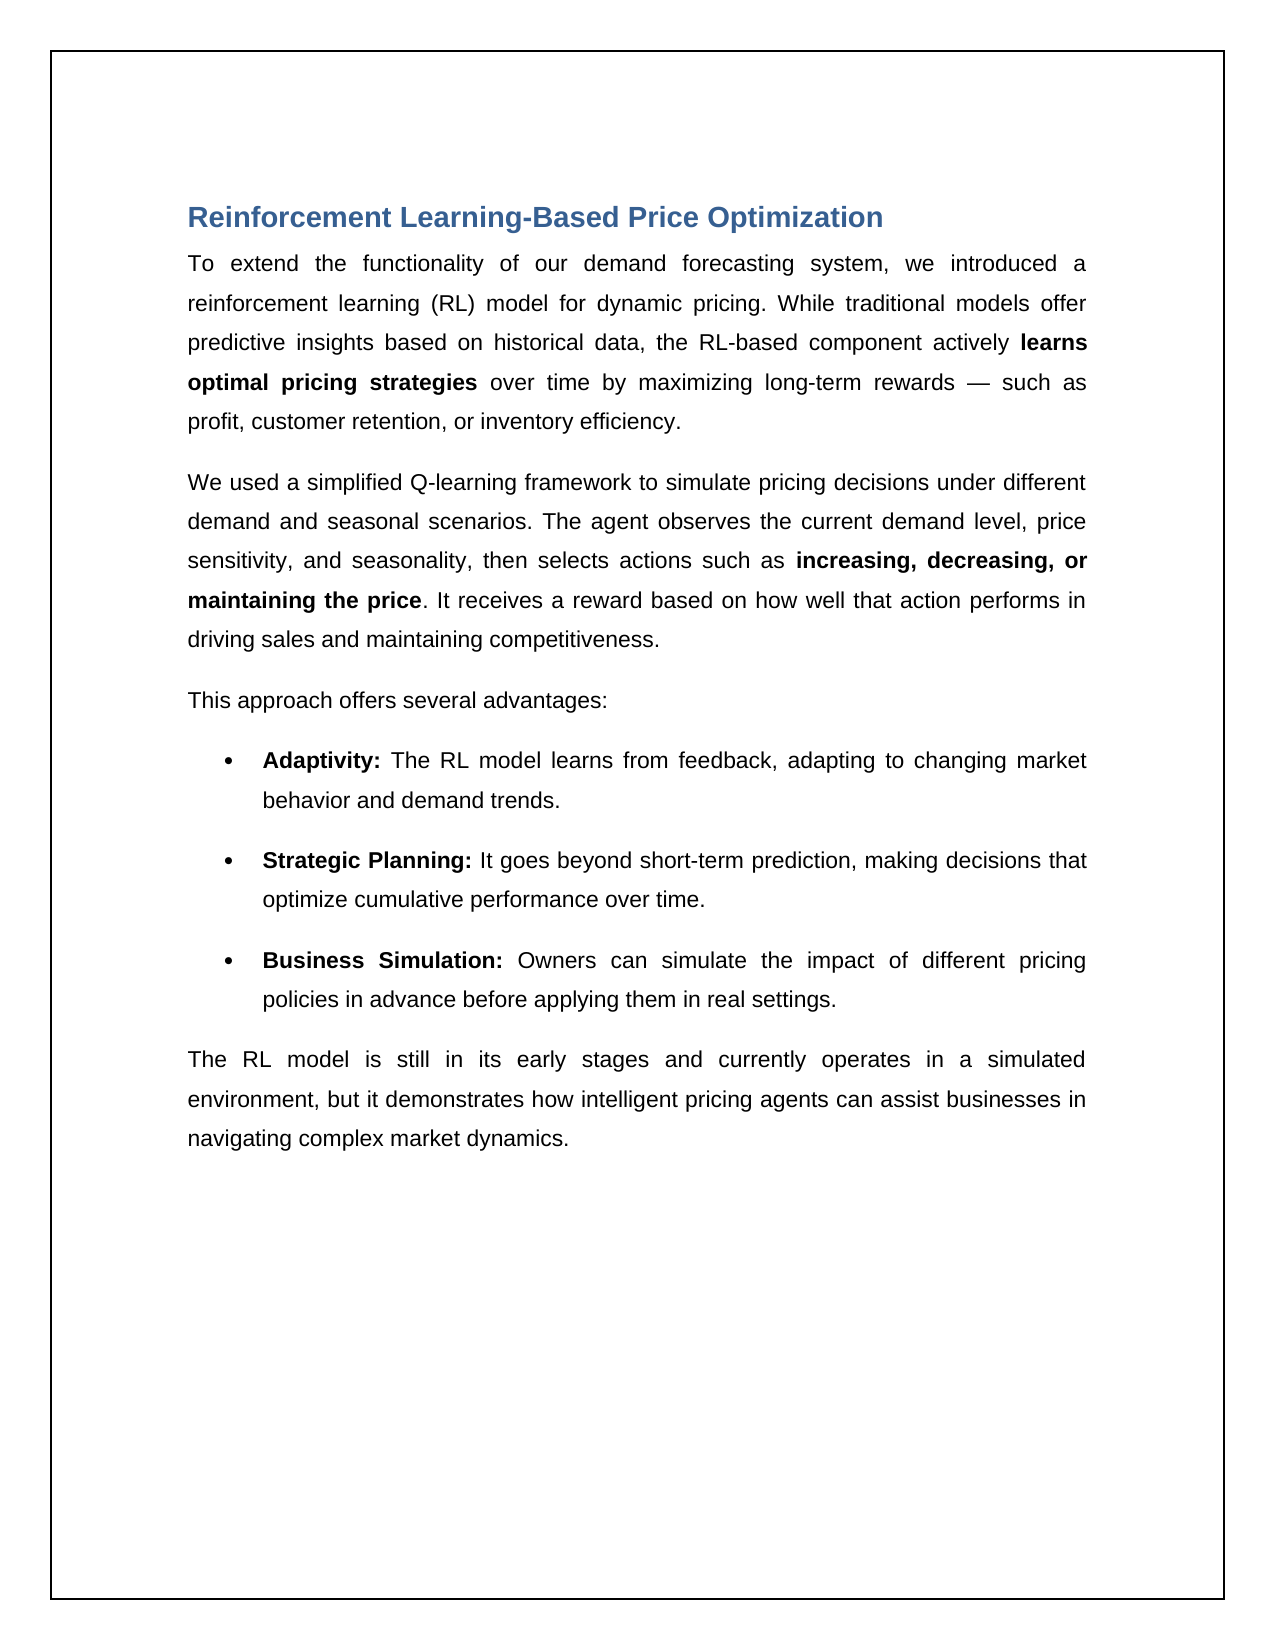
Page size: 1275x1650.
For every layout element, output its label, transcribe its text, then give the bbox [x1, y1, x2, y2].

list Business Simulation: Owners can simulate the impact of different pricing policies in advance before applying them in real settings. [225, 947, 1087, 1012]
subtitle Reinforcement Learning-Based Price Optimization [187, 200, 1087, 233]
text This approach offers several advantages: [187, 687, 1087, 713]
text We used a simplified Q-learning framework to simulate pricing decisions under different demand and seasonal scenarios. The agent observes the current demand level, price sensitivity, and seasonality, then selects actions such as increasing, decreasing, or maintaining the price. It receives a reward based on how well that action performs in driving sales and maintaining competitiveness. [187, 468, 1087, 653]
text The RL model is still in its early stages and currently operates in a simulated environment, but it demonstrates how intelligent pricing agents can assist businesses in navigating complex market dynamics. [187, 1046, 1087, 1152]
list Adaptivity: The RL model learns from feedback, adapting to changing market behavior and demand trends. [225, 747, 1087, 813]
text To extend the functionality of our demand forecasting system, we introduced a reinforcement learning (RL) model for dynamic pricing. While traditional models offer predictive insights based on historical data, the RL-based component actively learns optimal pricing strategies over time by maximizing long-term rewards — such as profit, customer retention, or inventory efficiency. [187, 250, 1087, 434]
list Strategic Planning: It goes beyond short-term prediction, making decisions that optimize cumulative performance over time. [225, 847, 1087, 913]
